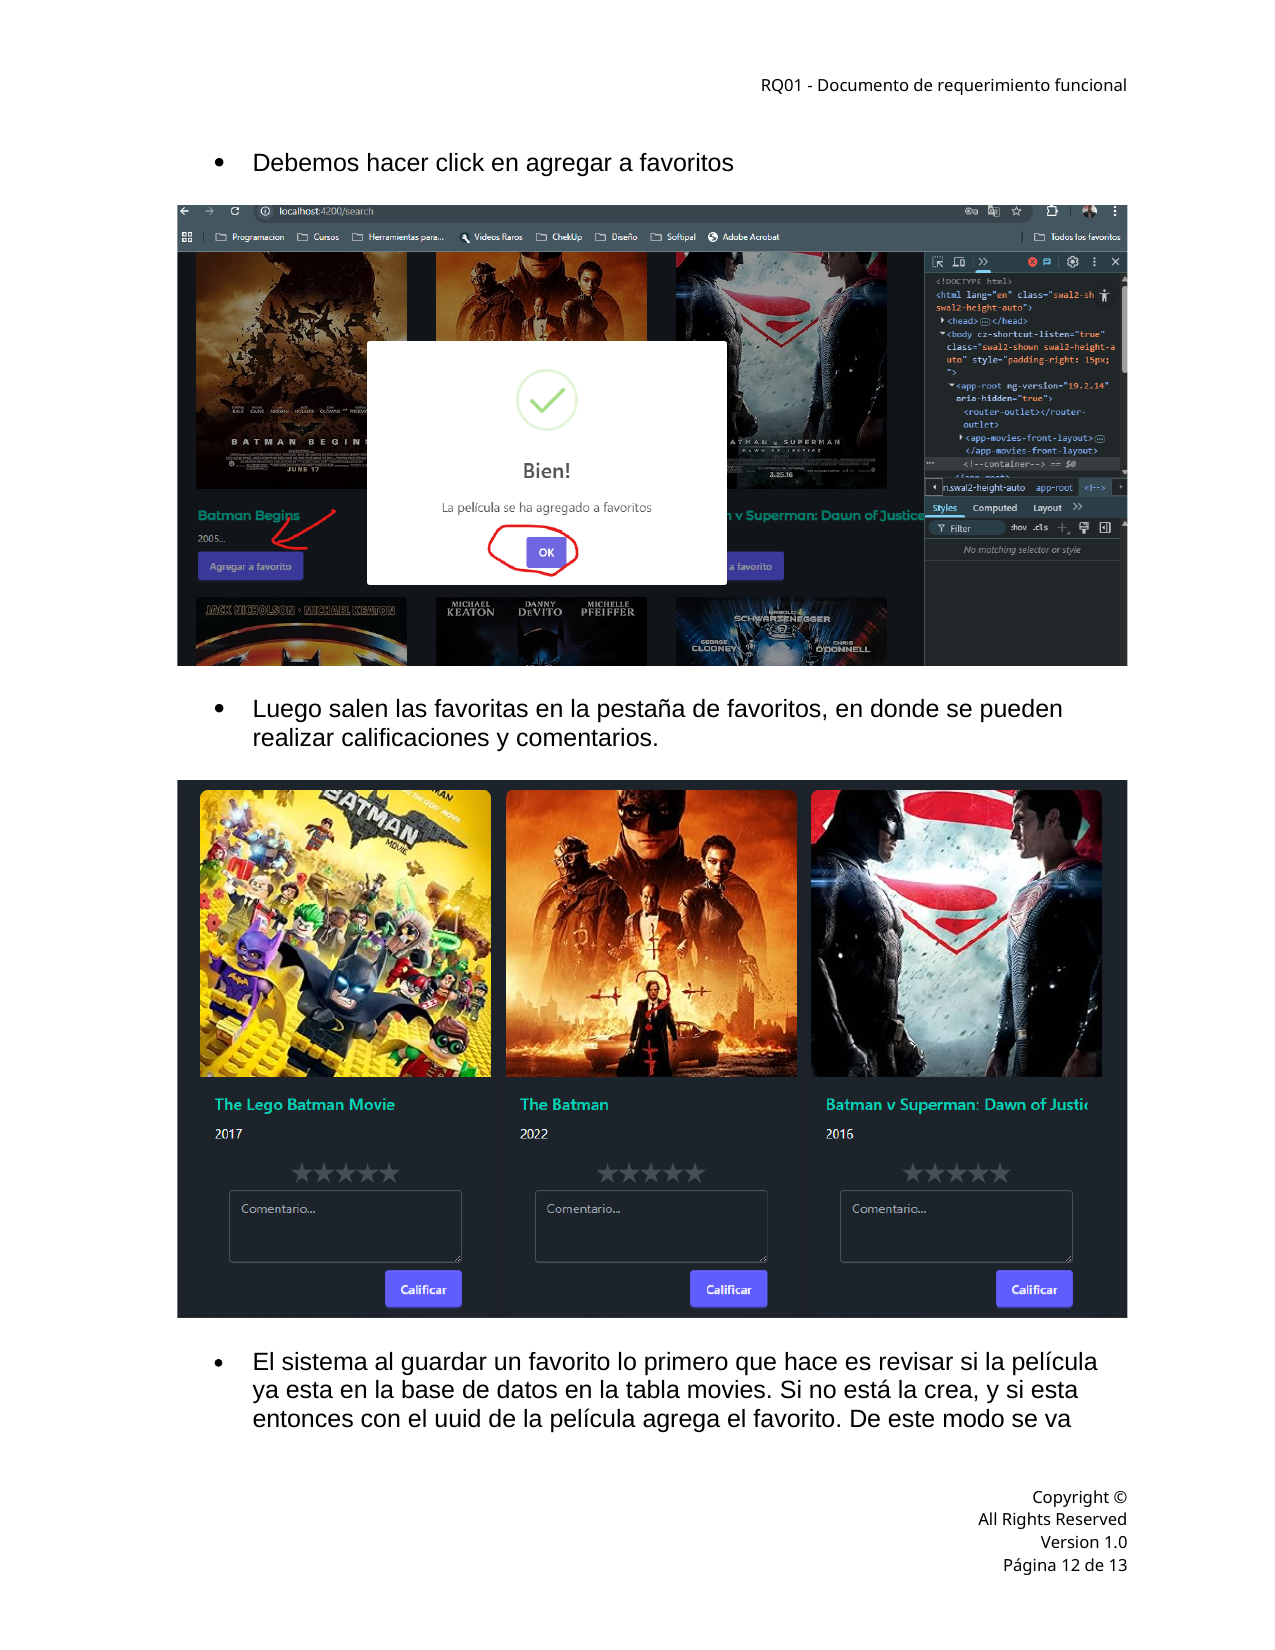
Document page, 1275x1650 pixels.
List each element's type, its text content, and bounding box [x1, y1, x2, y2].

list Luego salen las favoritas en la pestaña de favoritos, en donde se pueden realizar calificaciones y comentarios. [215, 694, 1127, 752]
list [215, 1347, 1127, 1433]
picture [177, 205, 1128, 666]
picture [177, 780, 1128, 1318]
list Debemos hacer click en agregar a favoritos [215, 148, 1127, 177]
